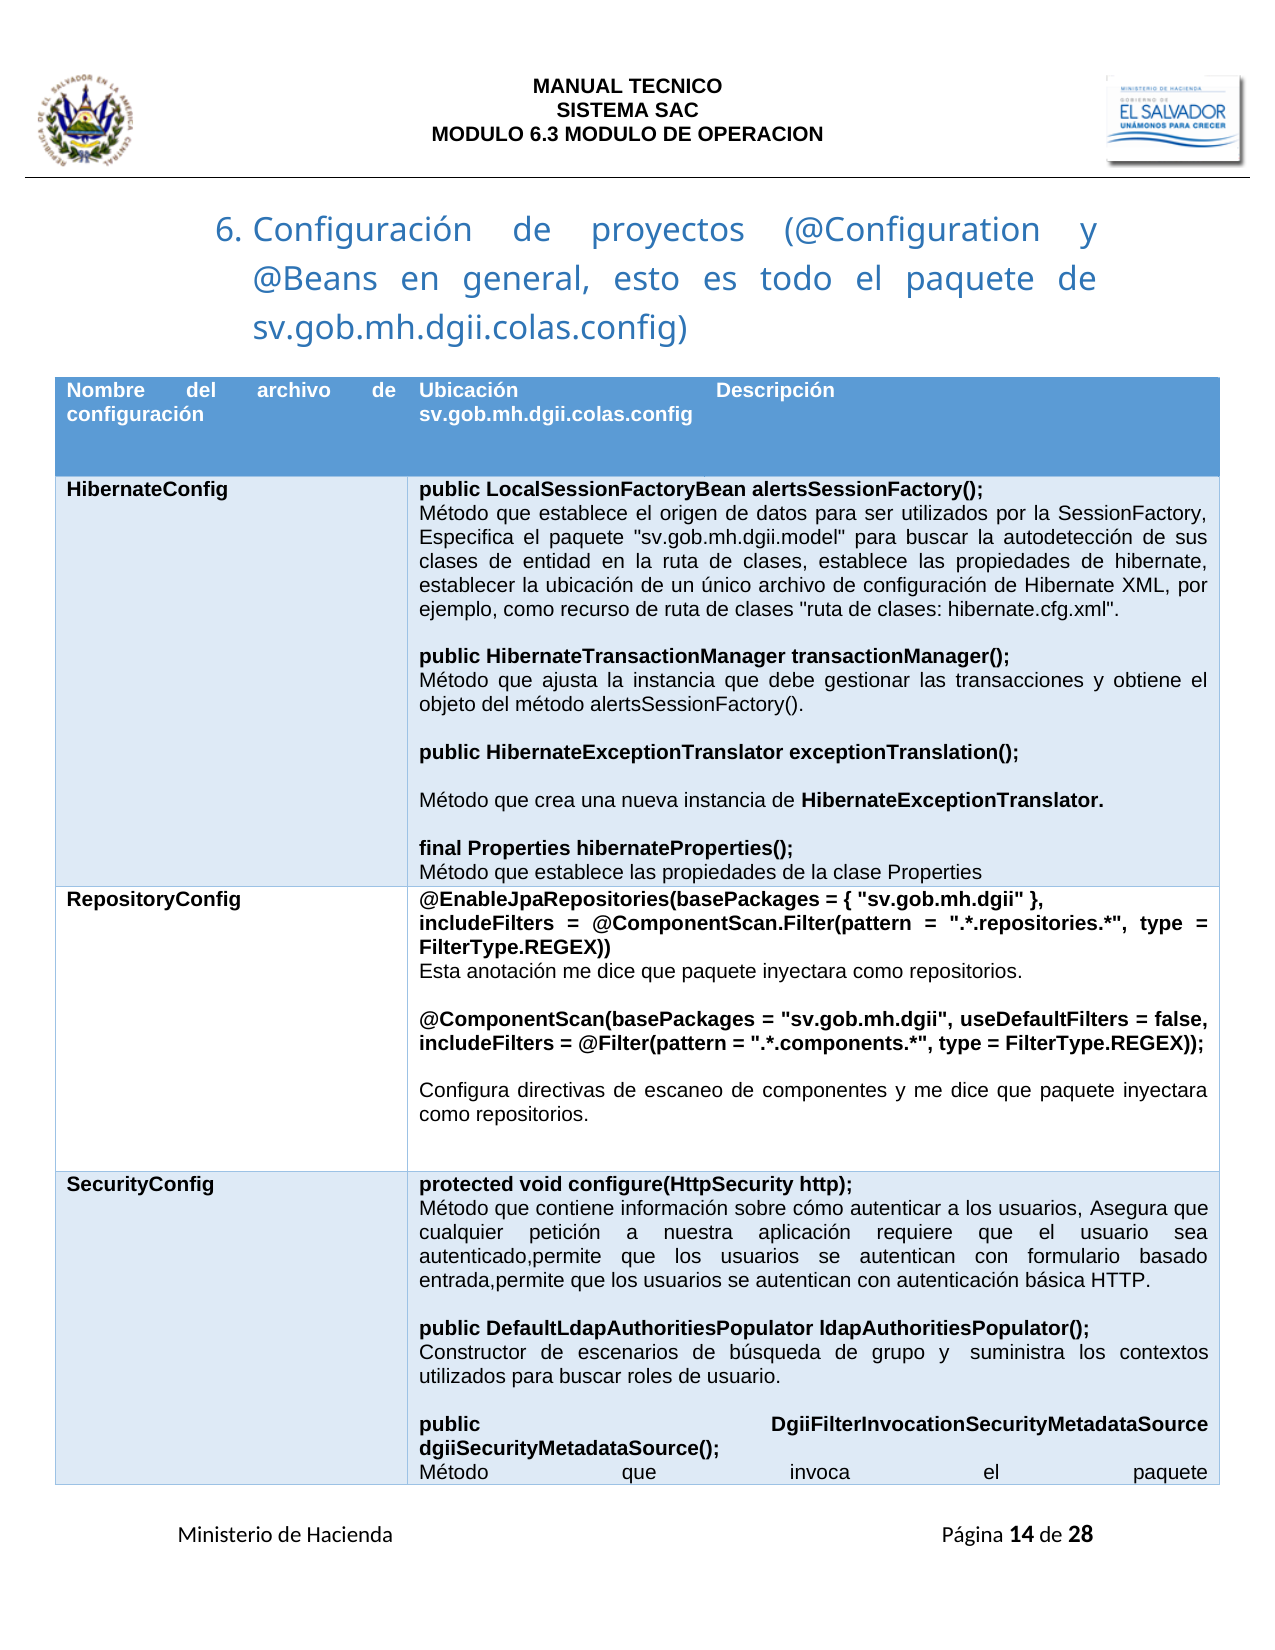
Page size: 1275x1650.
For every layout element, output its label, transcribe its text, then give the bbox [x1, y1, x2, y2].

picture [1103, 73, 1259, 168]
table_cell SecurityConfig [56, 1172, 407, 1484]
table_cell RepositoryConfig [56, 887, 407, 1171]
table_header Nombre del archivo de configuración [56, 378, 407, 476]
picture [34, 73, 137, 168]
table_cell @EnableJpaRepositories(basePackages = { "sv.gob.mh.dgii" }, includeFilters = @ComponentScan.Filter(pattern = ".*.repositories.*", type = FilterType.REGEX)) Esta anotación me dice que paquete inyectara como repositorios. @ComponentScan(basePackages = "sv.gob.mh.dgii", useDefaultFilters = false, includeFilters = @Filter(pattern = ".*.components.*", type = FilterType.REGEX)); Configura directivas de escaneo de componentes y me dice que paquete inyectara como repositorios. [408, 887, 1219, 1171]
table_cell public LocalSessionFactoryBean alertsSessionFactory(); Método que establece el origen de datos para ser utilizados por la SessionFactory, Especifica el paquete "sv.gob.mh.dgii.model" para buscar la autodetección de sus clases de entidad en la ruta de clases, establece las propiedades de hibernate, establecer la ubicación de un único archivo de configuración de Hibernate XML, por ejemplo, como recurso de ruta de clases "ruta de clases: hibernate.cfg.xml". public HibernateTransactionManager transactionManager(); Método que ajusta la instancia que debe gestionar las transacciones y obtiene el objeto del método alertsSessionFactory(). public HibernateExceptionTranslator exceptionTranslation(); Método que crea una nueva instancia de HibernateExceptionTranslator. final Properties hibernateProperties(); Método que establece las propiedades de la clase Properties [408, 477, 1219, 886]
table_header Descripción [705, 378, 1218, 476]
subtitle Configuración de proyectos (@Configuration y @Beans en general, esto es todo el paquete de sv.gob.mh.dgii.colas.config) [215, 206, 1098, 349]
table_cell HibernateConfig [56, 477, 407, 886]
table_header Ubicación sv.gob.mh.dgii.colas.config [408, 378, 704, 476]
